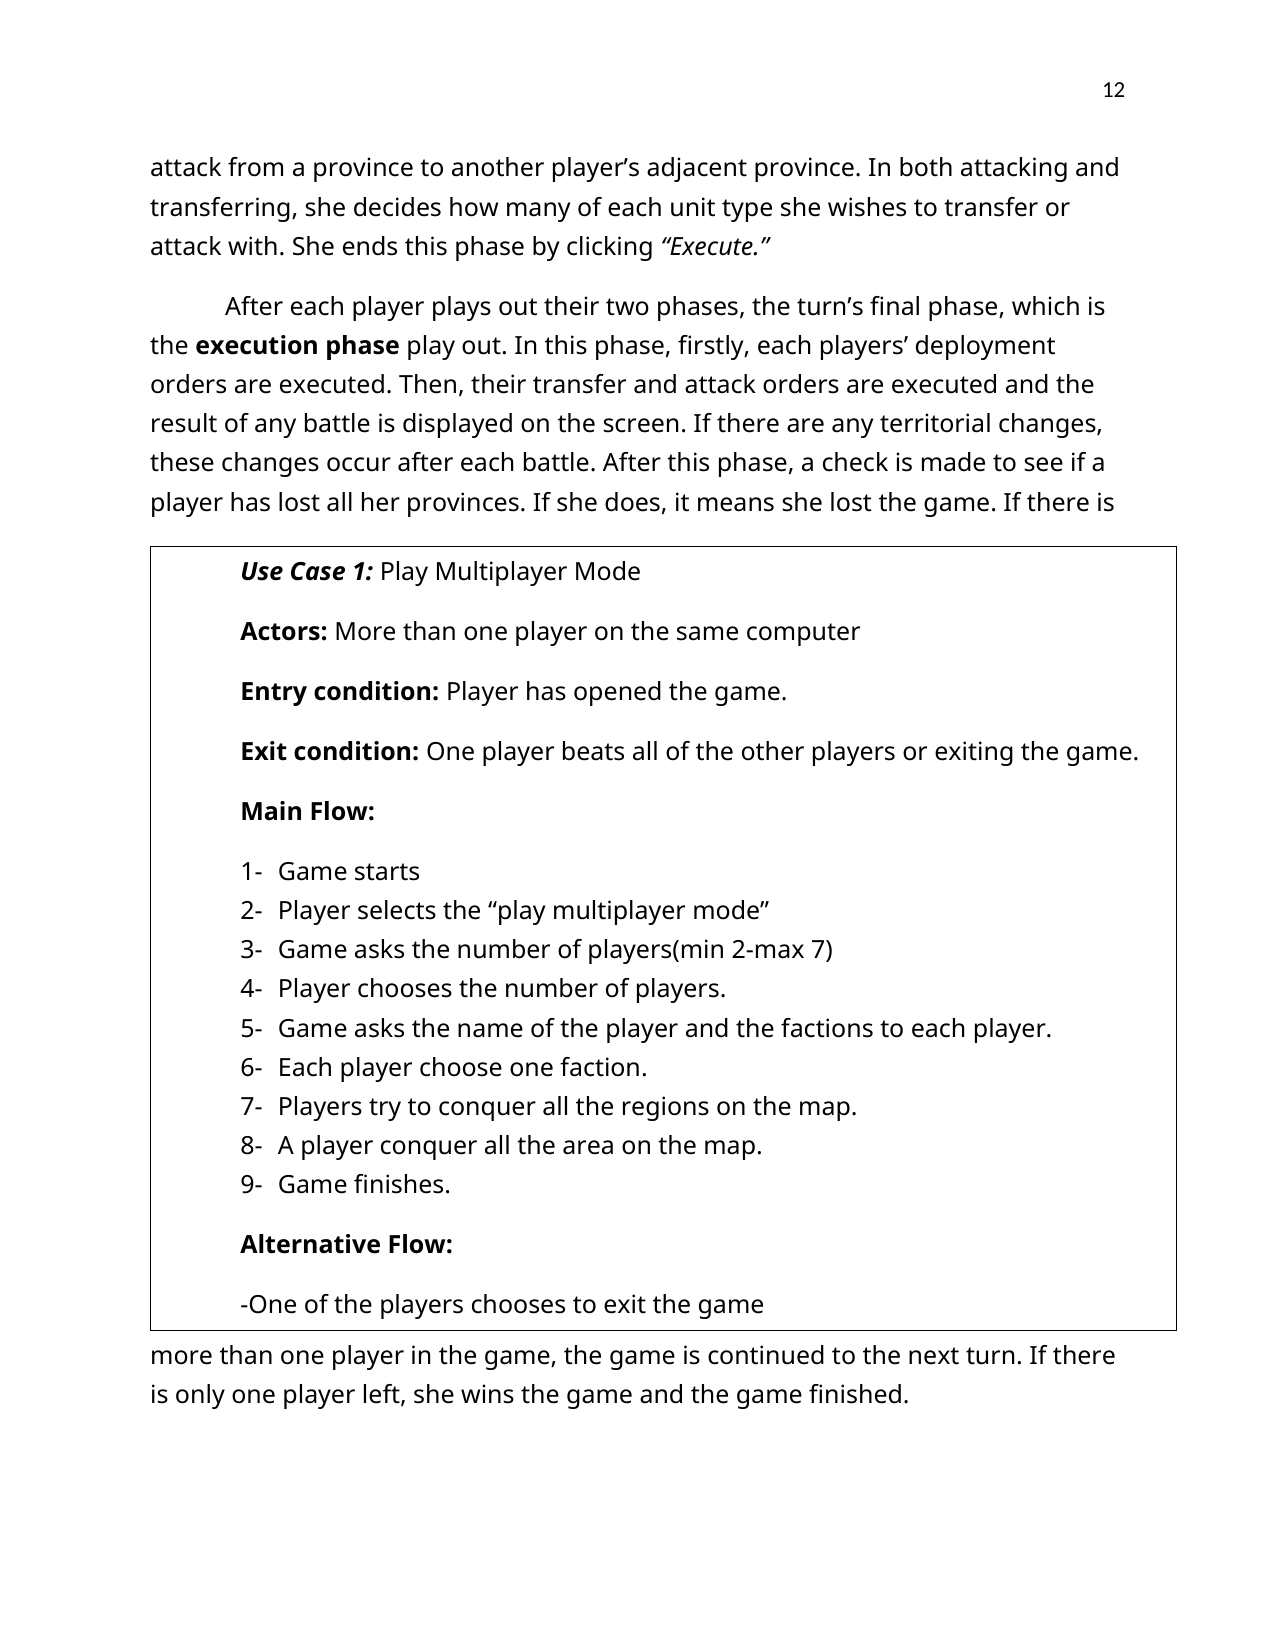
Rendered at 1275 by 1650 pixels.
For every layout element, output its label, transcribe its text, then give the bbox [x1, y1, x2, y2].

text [150, 150, 1125, 262]
text After each player plays out their two phases, the turn’s final phase, which is the execution phase play out. In this phase, firstly, each players’ deployment orders are executed. Then, their transfer and attack orders are executed and the result of any battle is displayed on the screen. If there are any territorial changes, these changes occur after each battle. After this phase, a check is made to see if a player has lost all her provinces. If she does, it means she lost the game. If there is more than one player in the game, the game is continued to the next turn. If there is only one player left, she wins the game and the game finished. [150, 288, 1125, 546]
text After each player plays out their two phases, the turn’s final phase, which is the execution phase play out. In this phase, firstly, each players’ deployment orders are executed. Then, their transfer and attack orders are executed and the result of any battle is displayed on the screen. If there are any territorial changes, these changes occur after each battle. After this phase, a check is made to see if a player has lost all her provinces. If she does, it means she lost the game. If there is more than one player in the game, the game is continued to the next turn. If there is only one player left, she wins the game and the game finished. [150, 1331, 1125, 1411]
